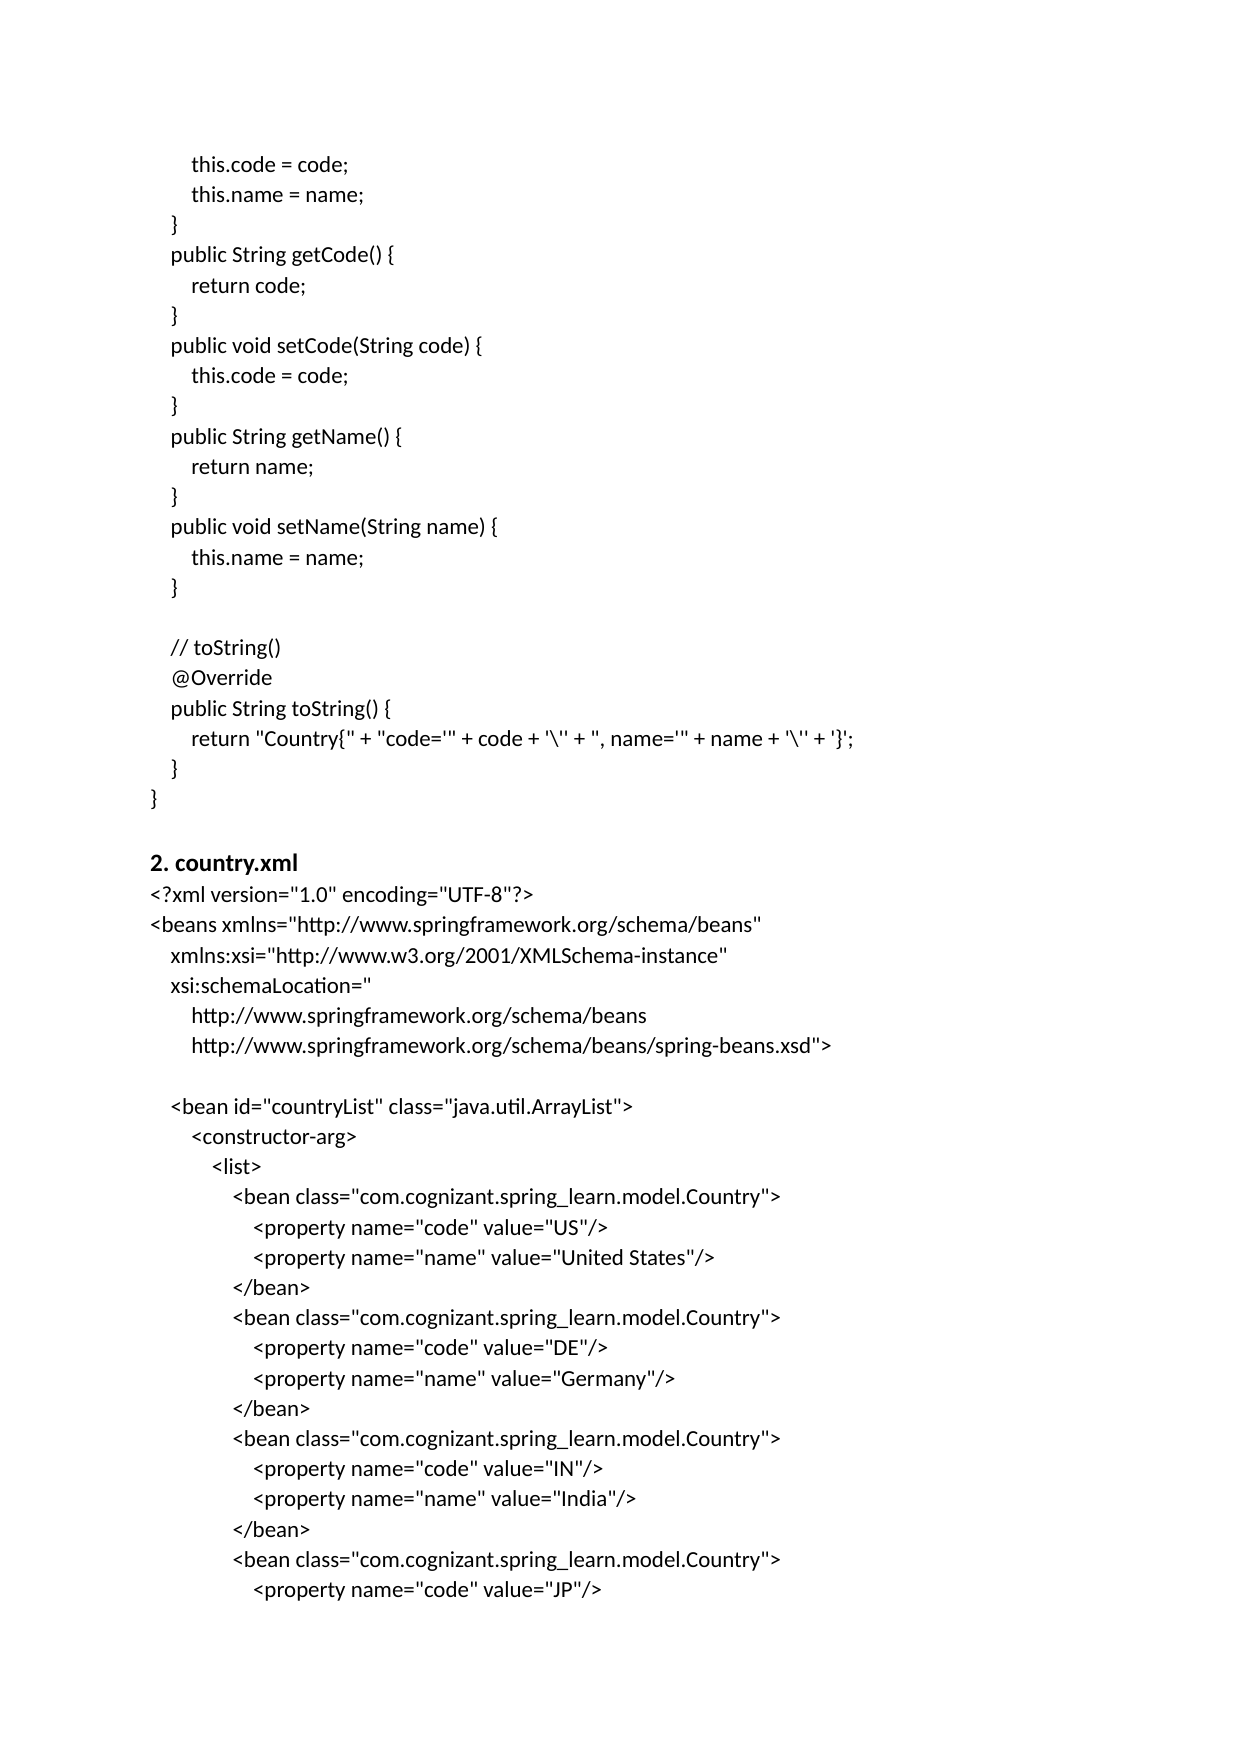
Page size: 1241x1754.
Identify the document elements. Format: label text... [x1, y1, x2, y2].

text this.code = code; [150, 361, 1090, 389]
text this.name = name; [150, 543, 1090, 571]
text <bean class="com.cognizant.spring_learn.model.Country"> [150, 1182, 1090, 1211]
text <property name="name" value="Germany"/> [150, 1364, 1090, 1392]
text xmlns:xsi="http://www.w3.org/2001/XMLSchema-instance" [150, 941, 1090, 969]
text <property name="name" value="United States"/> [150, 1243, 1090, 1271]
text <bean class="com.cognizant.spring_learn.model.Country"> [150, 1424, 1090, 1452]
text <list> [150, 1152, 1090, 1180]
text <property name="name" value="India"/> [150, 1484, 1090, 1513]
text } [150, 482, 1090, 510]
text public void setName(String name) { [150, 512, 1090, 541]
text public String toString() { [150, 694, 1090, 722]
text @Override [150, 663, 1090, 692]
text } [150, 301, 1090, 329]
text <bean class="com.cognizant.spring_learn.model.Country"> [150, 1303, 1090, 1331]
text return name; [150, 452, 1090, 480]
text public void setCode(String code) { [150, 331, 1090, 359]
text } [150, 392, 1090, 420]
text <beans xmlns="http://www.springframework.org/schema/beans" [150, 911, 1090, 939]
text } [150, 210, 1090, 238]
text // toString() [150, 633, 1090, 661]
text <property name="code" value="JP"/> [150, 1575, 1090, 1603]
text } [150, 573, 1090, 601]
text http://www.springframework.org/schema/beans [150, 1001, 1090, 1029]
text xsi:schemaLocation=" [150, 971, 1090, 999]
text <property name="code" value="US"/> [150, 1213, 1090, 1241]
text </bean> [150, 1273, 1090, 1301]
text } [150, 784, 1090, 812]
text </bean> [150, 1515, 1090, 1543]
text this.name = name; [150, 180, 1090, 208]
text public String getCode() { [150, 241, 1090, 269]
text http://www.springframework.org/schema/beans/spring-beans.xsd"> [150, 1031, 1090, 1059]
text <property name="code" value="IN"/> [150, 1454, 1090, 1482]
text public String getName() { [150, 422, 1090, 450]
text <bean id="countryList" class="java.util.ArrayList"> [150, 1092, 1090, 1120]
text <constructor-arg> [150, 1122, 1090, 1150]
text return "Country{" + "code='" + code + '\'' + ", name='" + name + '\'' + '}'; [150, 724, 1090, 752]
text <property name="code" value="DE"/> [150, 1333, 1090, 1362]
text <?xml version="1.0" encoding="UTF-8"?> [150, 880, 1090, 908]
text return code; [150, 271, 1090, 299]
text </bean> [150, 1394, 1090, 1422]
text } [150, 754, 1090, 782]
text this.code = code; [150, 150, 1090, 178]
text 2. country.xml [150, 847, 1090, 878]
text <bean class="com.cognizant.spring_learn.model.Country"> [150, 1545, 1090, 1573]
